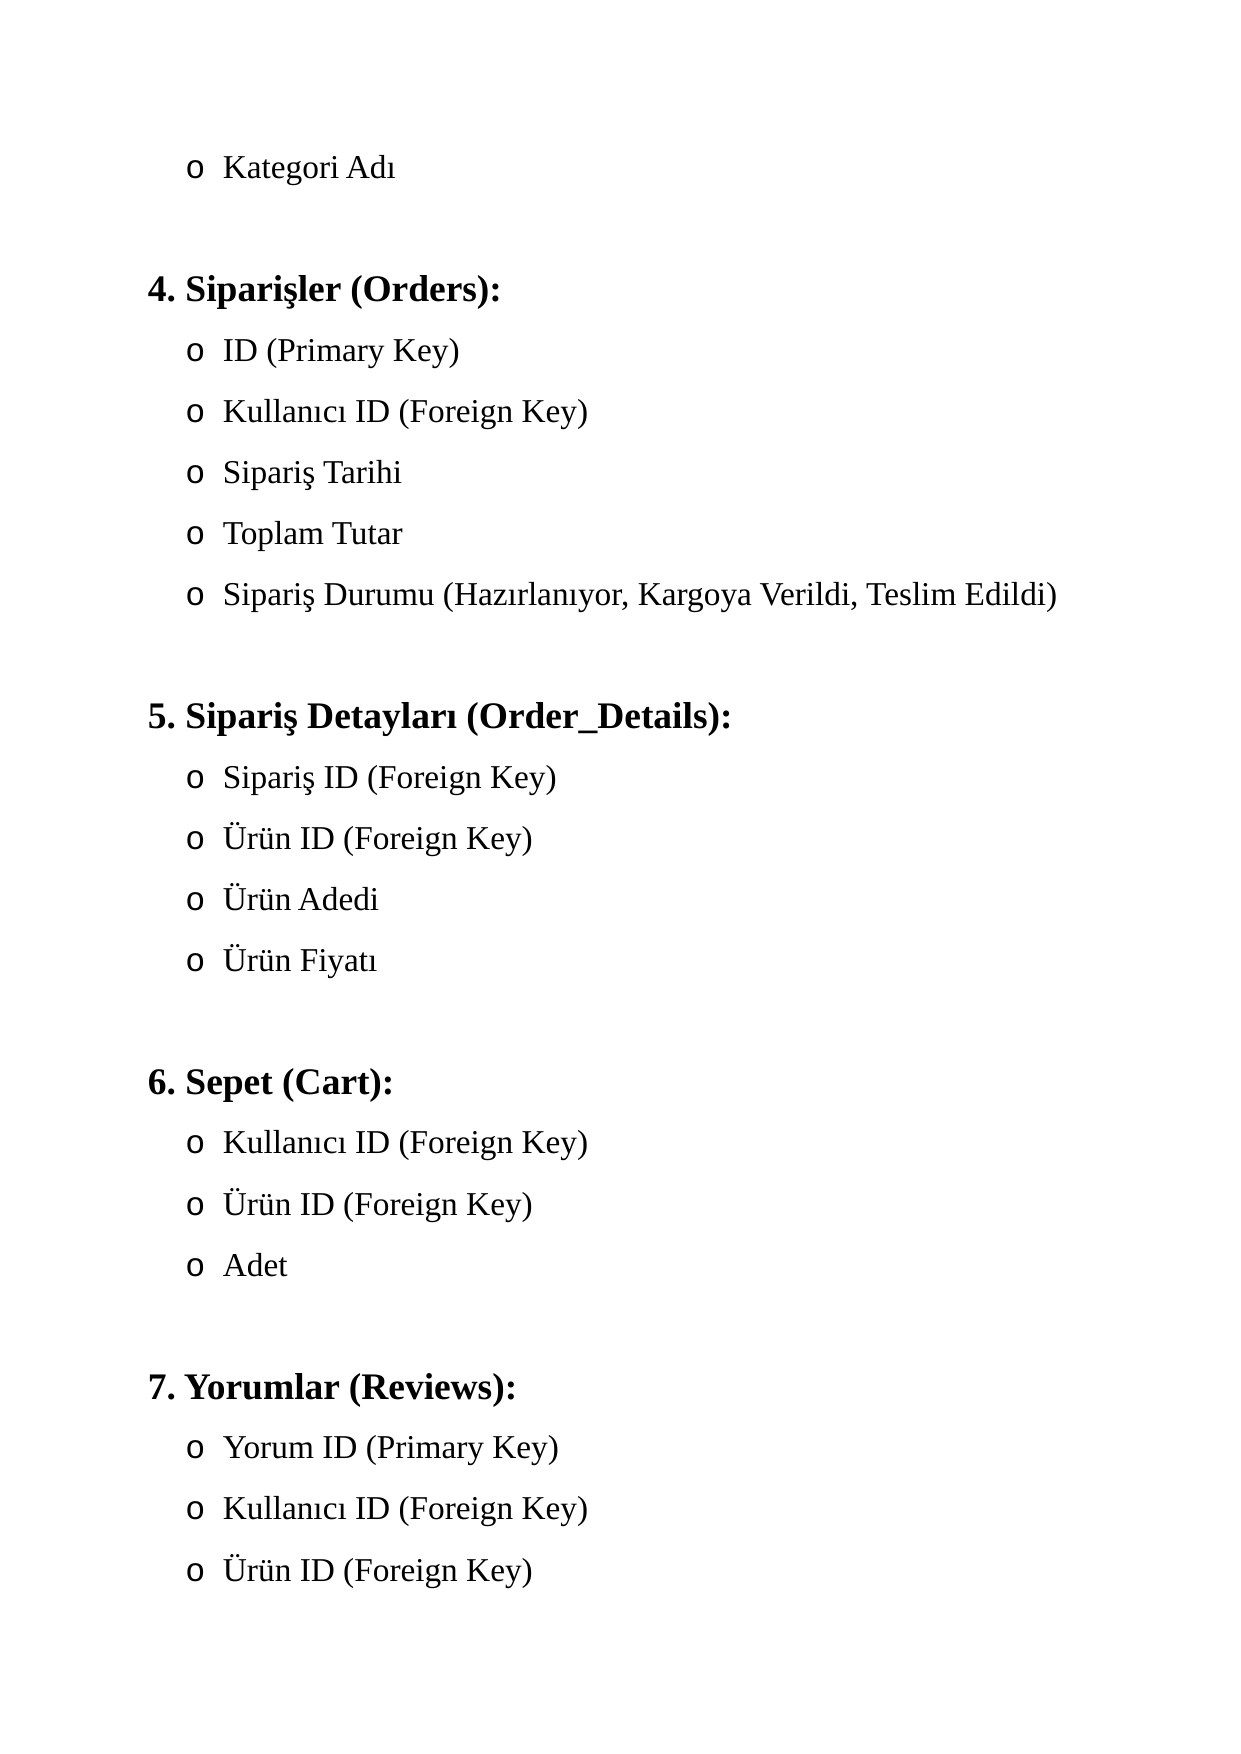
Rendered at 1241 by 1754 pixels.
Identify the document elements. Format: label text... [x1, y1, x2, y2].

list Sipariş Tarihi [185, 452, 1093, 493]
list Toplam Tutar [185, 513, 1093, 555]
list Ürün Fiyatı [185, 940, 1093, 982]
list Kullanıcı ID (Foreign Key) [185, 1489, 1093, 1530]
text 7. Yorumlar (Reviews): [148, 1364, 1093, 1407]
list Ürün ID (Foreign Key) [185, 1184, 1093, 1225]
list Yorum ID (Primary Key) [185, 1427, 1093, 1469]
list Ürün ID (Foreign Key) [185, 818, 1093, 859]
text 6. Sepet (Cart): [148, 1059, 1093, 1103]
list Kategori Adı [185, 148, 1093, 189]
list Ürün ID (Foreign Key) [185, 1550, 1093, 1591]
text 5. Sipariş Detayları (Order_Details): [148, 694, 1093, 737]
list Kullanıcı ID (Foreign Key) [185, 391, 1093, 432]
list ID (Primary Key) [185, 330, 1093, 371]
list Sipariş Durumu (Hazırlanıyor, Kargoya Verildi, Teslim Edildi) [185, 574, 1093, 616]
list Ürün Adedi [185, 879, 1093, 921]
list Kullanıcı ID (Foreign Key) [185, 1123, 1093, 1164]
list Sipariş ID (Foreign Key) [185, 757, 1093, 798]
text 4. Siparişler (Orders): [148, 267, 1093, 310]
list Adet [185, 1245, 1093, 1286]
